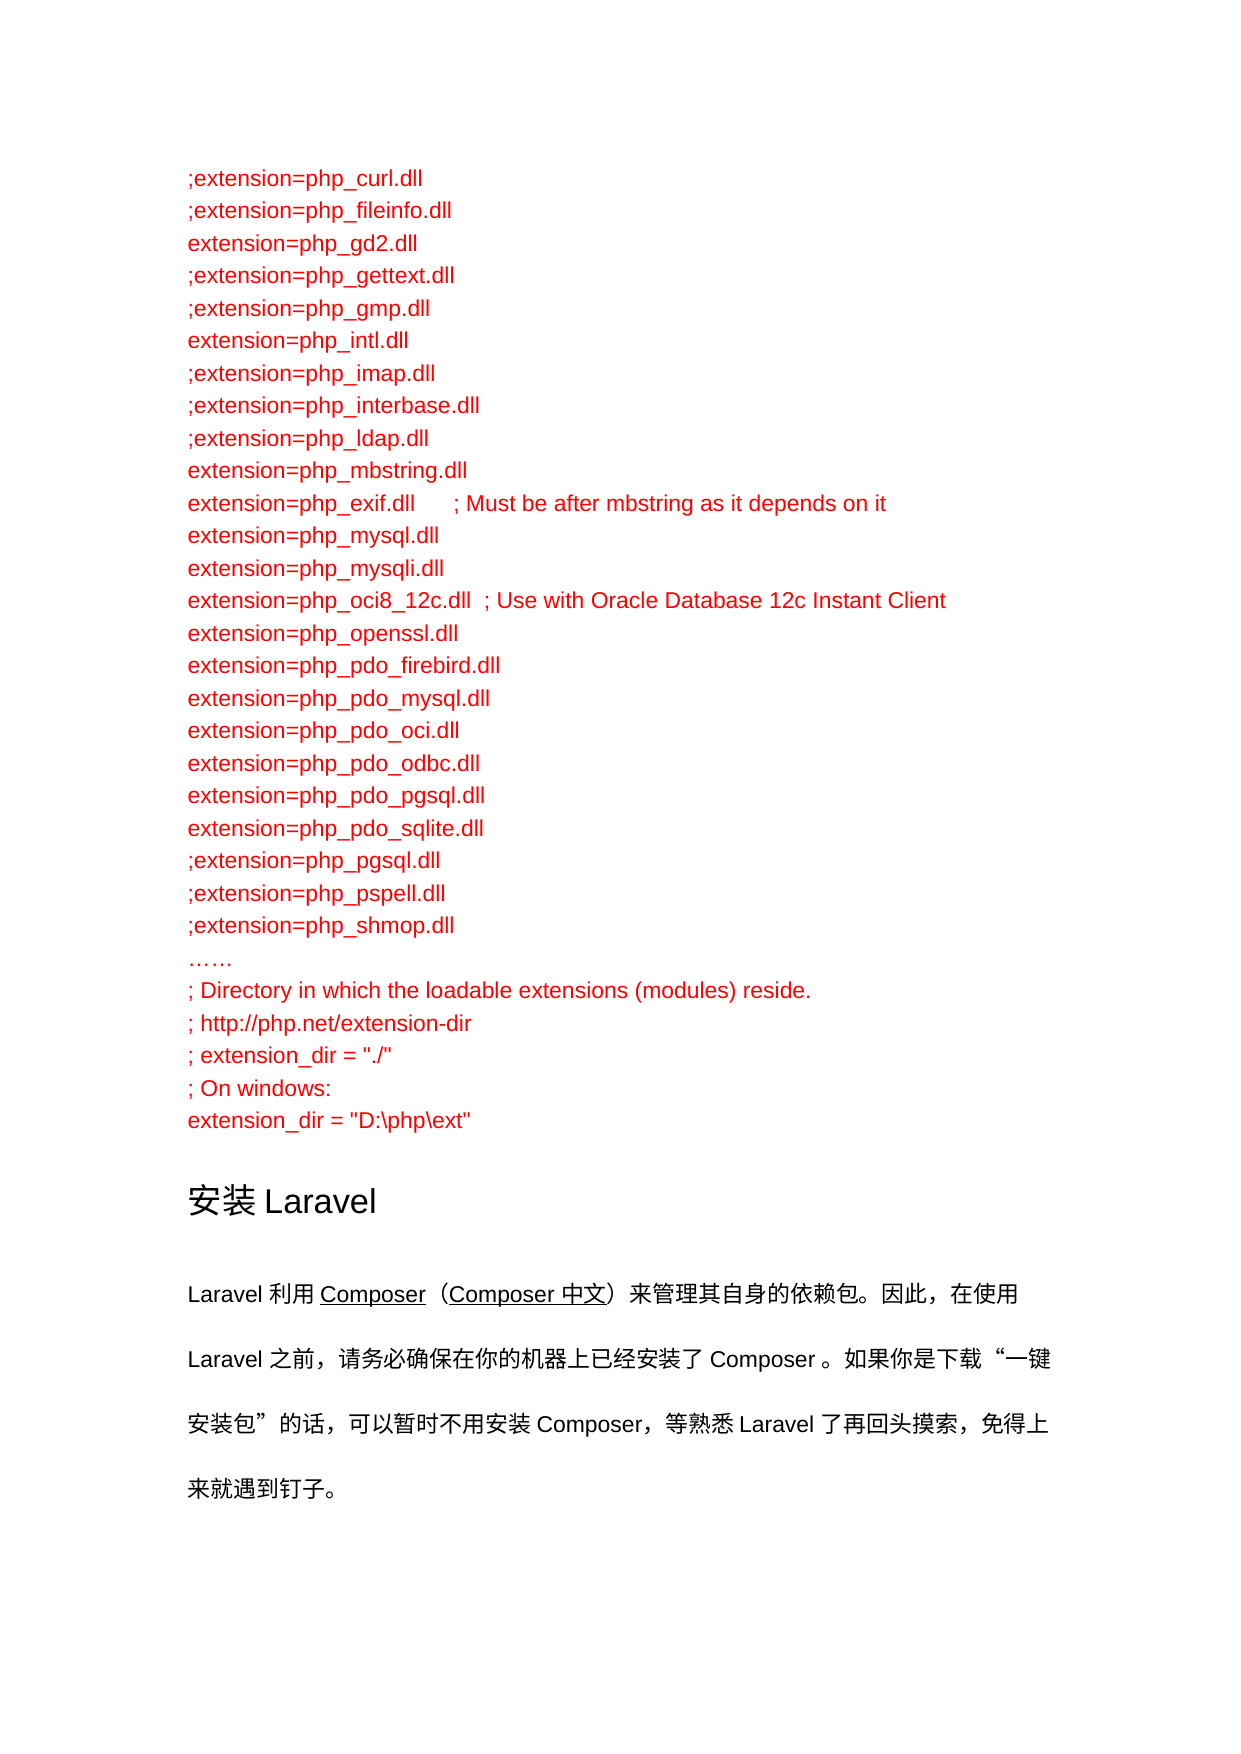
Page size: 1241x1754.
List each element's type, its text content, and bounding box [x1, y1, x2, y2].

text ;extension=php_imap.dll [187, 357, 1053, 389]
text extension=php_mysql.dll [187, 519, 1053, 552]
text extension=php_mbstring.dll [187, 454, 1053, 487]
text extension=php_exif.dll ; Must be after mbstring as it depends on it [187, 487, 1053, 519]
text …… [187, 942, 1053, 974]
text Laravel 利用 Composer（Composer 中文）来管理其自身的依赖包。因此，在使用 Laravel 之前，请务必确保在你的机器上已经安装了 Composer 。如果你是下载“一键安装包”的话，可以暂时不用安装 Composer，等熟悉 Laravel 了再回头摸索，免得上来就遇到钉子。 [187, 1260, 1053, 1520]
text ;extension=php_pgsql.dll [187, 844, 1053, 877]
text ;extension=php_fileinfo.dll [187, 194, 1053, 227]
text ; On windows: [187, 1072, 1053, 1104]
text extension=php_intl.dll [187, 324, 1053, 357]
text extension=php_pdo_pgsql.dll [187, 779, 1053, 812]
text extension=php_pdo_odbc.dll [187, 747, 1053, 779]
text ; extension_dir = "./" [187, 1039, 1053, 1072]
text ;extension=php_curl.dll [187, 162, 1053, 194]
text extension=php_pdo_sqlite.dll [187, 812, 1053, 844]
text extension=php_pdo_firebird.dll [187, 649, 1053, 682]
text extension=php_pdo_oci.dll [187, 714, 1053, 747]
text ; http://php.net/extension-dir [187, 1007, 1053, 1039]
text ; Directory in which the loadable extensions (modules) reside. [187, 974, 1053, 1007]
text extension=php_mysqli.dll [187, 552, 1053, 584]
text extension=php_oci8_12c.dll ; Use with Oracle Database 12c Instant Client [187, 584, 1053, 617]
text ;extension=php_ldap.dll [187, 422, 1053, 454]
text ;extension=php_gettext.dll [187, 259, 1053, 292]
text ;extension=php_pspell.dll [187, 877, 1053, 909]
text ;extension=php_shmop.dll [187, 909, 1053, 942]
text ;extension=php_gmp.dll [187, 292, 1053, 324]
text ;extension=php_interbase.dll [187, 389, 1053, 422]
text extension_dir = "D:\php\ext" [187, 1104, 1053, 1137]
text extension=php_gd2.dll [187, 227, 1053, 259]
text extension=php_openssl.dll [187, 617, 1053, 649]
text 安装 Laravel [187, 1166, 1053, 1231]
text extension=php_pdo_mysql.dll [187, 682, 1053, 714]
